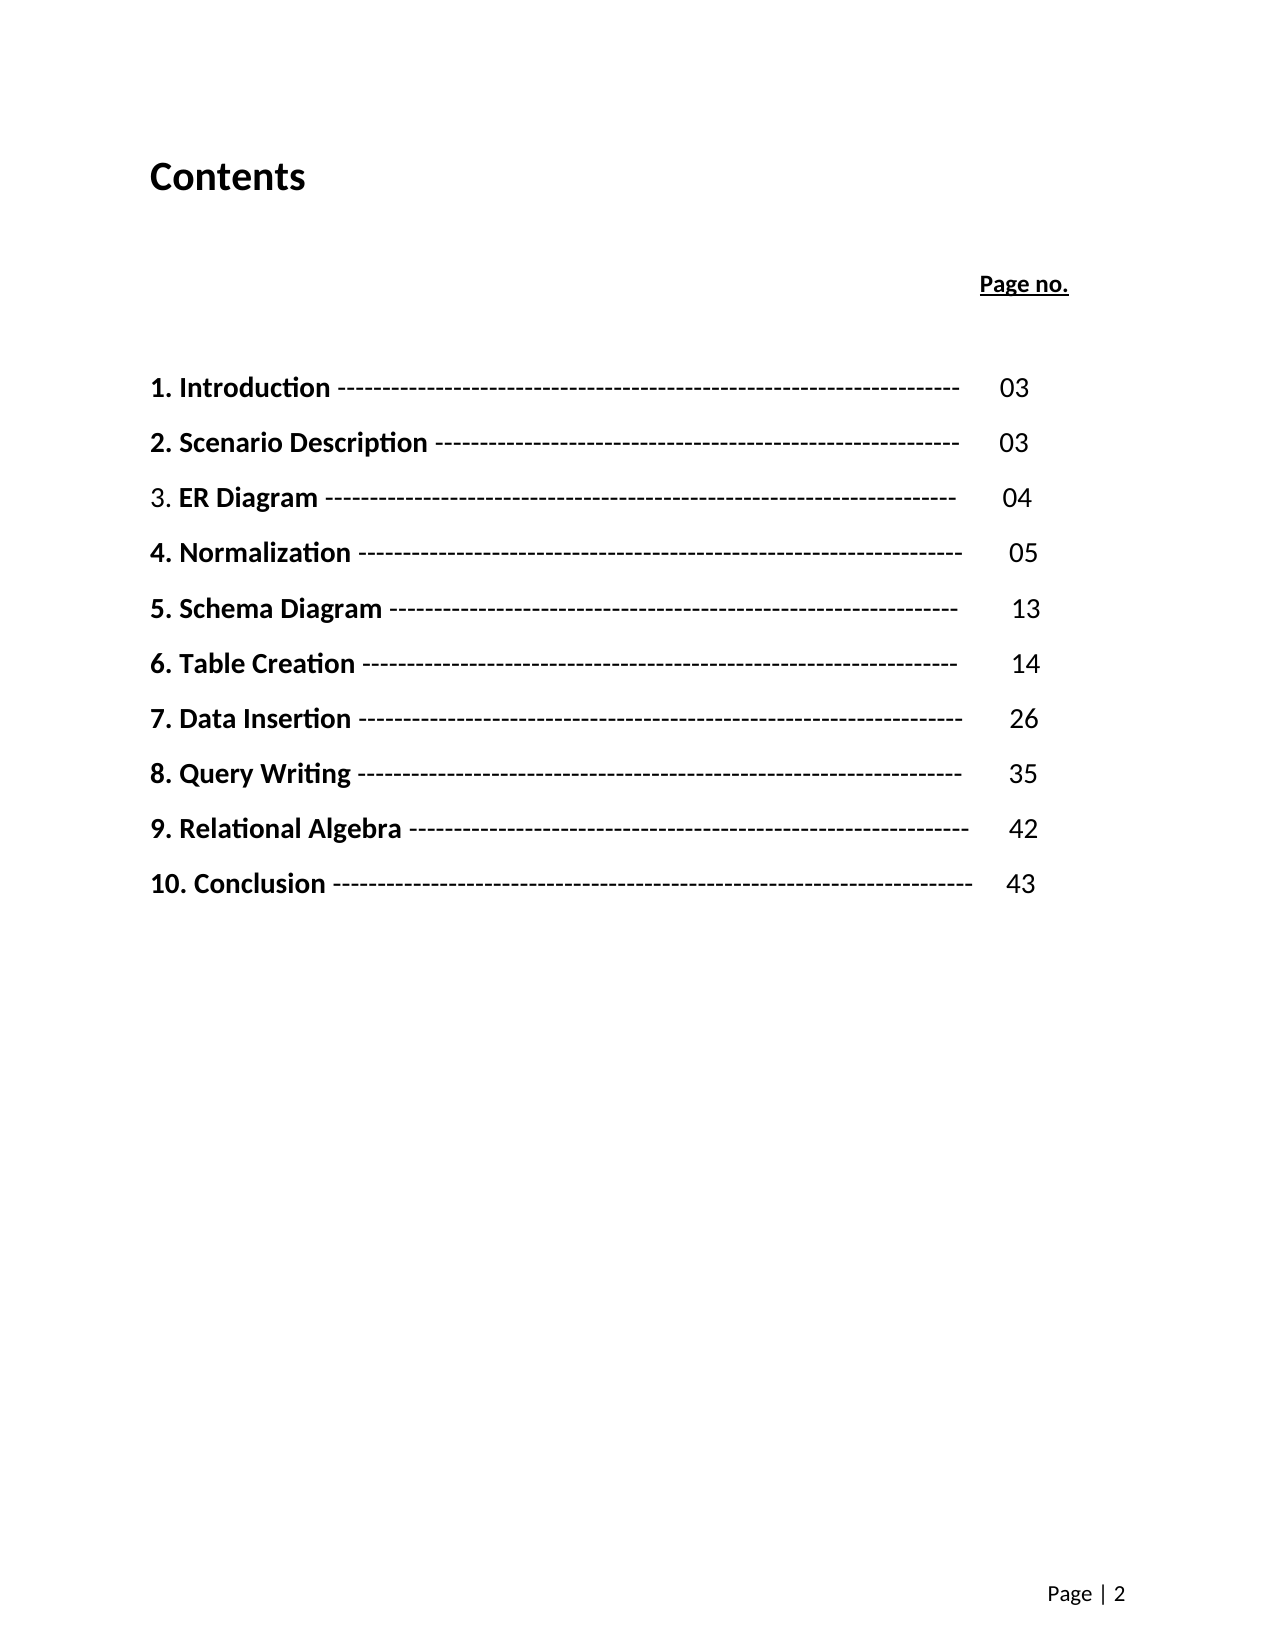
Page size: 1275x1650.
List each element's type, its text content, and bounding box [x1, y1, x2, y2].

text 4. Normalization -------------------------------------------------------------------- 05 [150, 534, 1125, 570]
text 2. Scenario Description ----------------------------------------------------------- 03 [150, 424, 1125, 460]
text 6. Table Creation ------------------------------------------------------------------- 14 [150, 645, 1125, 680]
text 8. Query Writing -------------------------------------------------------------------- 35 [150, 755, 1125, 791]
text 5. Schema Diagram ---------------------------------------------------------------- 13 [150, 590, 1125, 625]
text Page no. [150, 268, 1125, 299]
text 1. Introduction ---------------------------------------------------------------------- 03 [150, 369, 1125, 405]
text Contents [150, 150, 1125, 201]
text 10. Conclusion ------------------------------------------------------------------------ 43 [150, 865, 1125, 901]
text 7. Data Insertion -------------------------------------------------------------------- 26 [150, 700, 1125, 736]
text 9. Relational Algebra --------------------------------------------------------------- 42 [150, 810, 1125, 846]
text 3. ER Diagram ----------------------------------------------------------------------- 04 [150, 479, 1125, 515]
